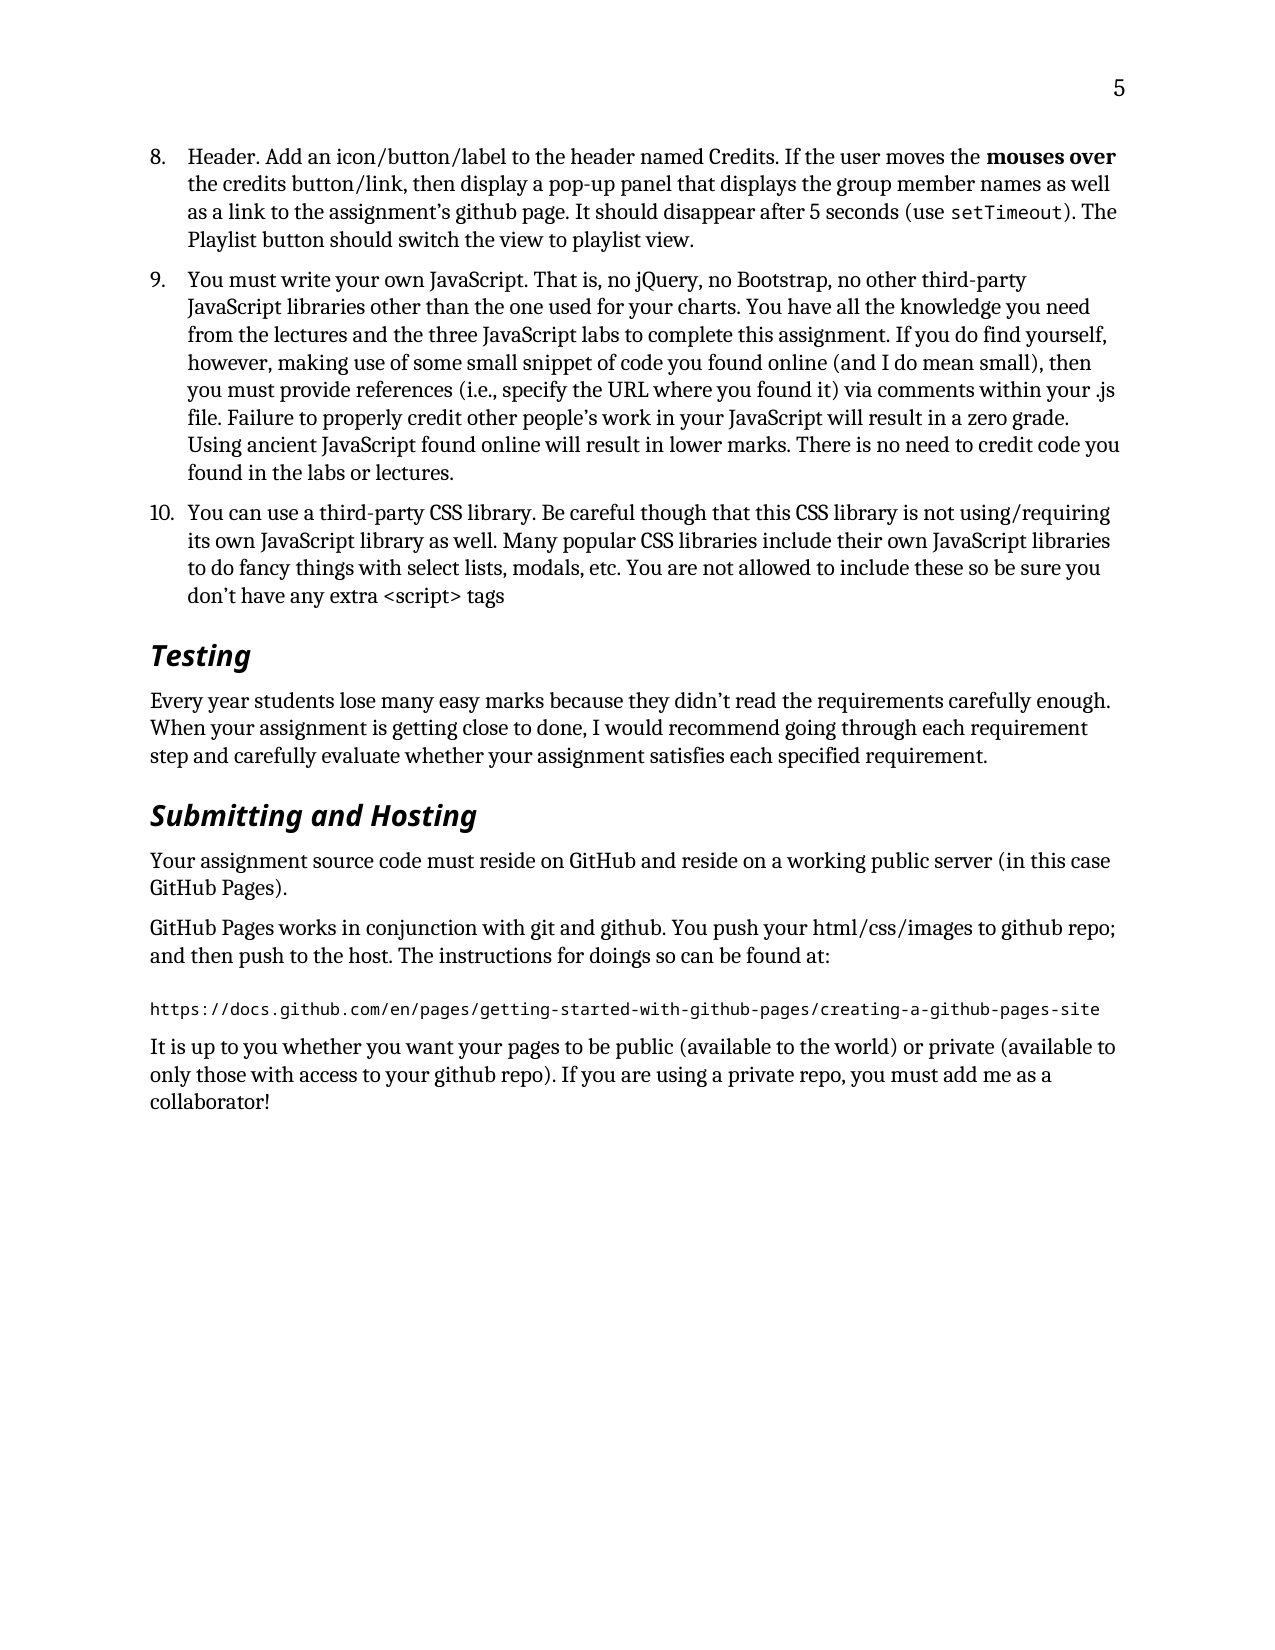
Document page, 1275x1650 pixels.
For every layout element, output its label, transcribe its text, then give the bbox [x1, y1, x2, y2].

list You can use a third-party CSS library. Be careful though that this CSS library is not using/requiring its own JavaScript library as well. Many popular CSS libraries include their own JavaScript libraries to do fancy things with select lists, modals, etc. You are not allowed to include these so be sure you don’t have any extra <script> tags [150, 500, 1125, 609]
list Header. Add an icon/button/label to the header named Credits. If the user moves the mouses over the credits button/link, then display a pop-up panel that displays the group member names as well as a link to the assignment’s github page. It should disappear after 5 seconds (use setTimeout). The Playlist button should switch the view to playlist view. [150, 143, 1125, 253]
text It is up to you whether you want your pages to be public (available to the world) or private (available to only those with access to your github repo). If you are using a private repo, you must add me as a collaborator! [150, 1034, 1125, 1116]
subtitle Testing [150, 635, 1125, 675]
text Every year students lose many easy marks because they didn’t read the requirements carefully enough. When your assignment is getting close to done, I would recommend going through each requirement step and carefully evaluate whether your assignment satisfies each specified requirement. [150, 687, 1125, 769]
subtitle Submitting and Hosting [150, 795, 1125, 835]
text GitHub Pages works in conjunction with git and github. You push your html/css/images to github repo; and then push to the host. The instructions for doings so can be found at: https://docs.github.com/en/pages/getting-started-with-github-pages/creating-a-github-pages-site [150, 915, 1125, 1020]
text Your assignment source code must reside on GitHub and reside on a working public server (in this case GitHub Pages). [150, 847, 1125, 901]
list You must write your own JavaScript. That is, no jQuery, no Bootstrap, no other third-party JavaScript libraries other than the one used for your charts. You have all the knowledge you need from the lectures and the three JavaScript labs to complete this assignment. If you do find yourself, however, making use of some small snippet of code you found online (and I do mean small), then you must provide references (i.e., specify the URL where you found it) via comments within your .js file. Failure to properly credit other people’s work in your JavaScript will result in a zero grade. Using ancient JavaScript found online will result in lower marks. There is no need to credit code you found in the labs or lectures. [150, 266, 1125, 486]
